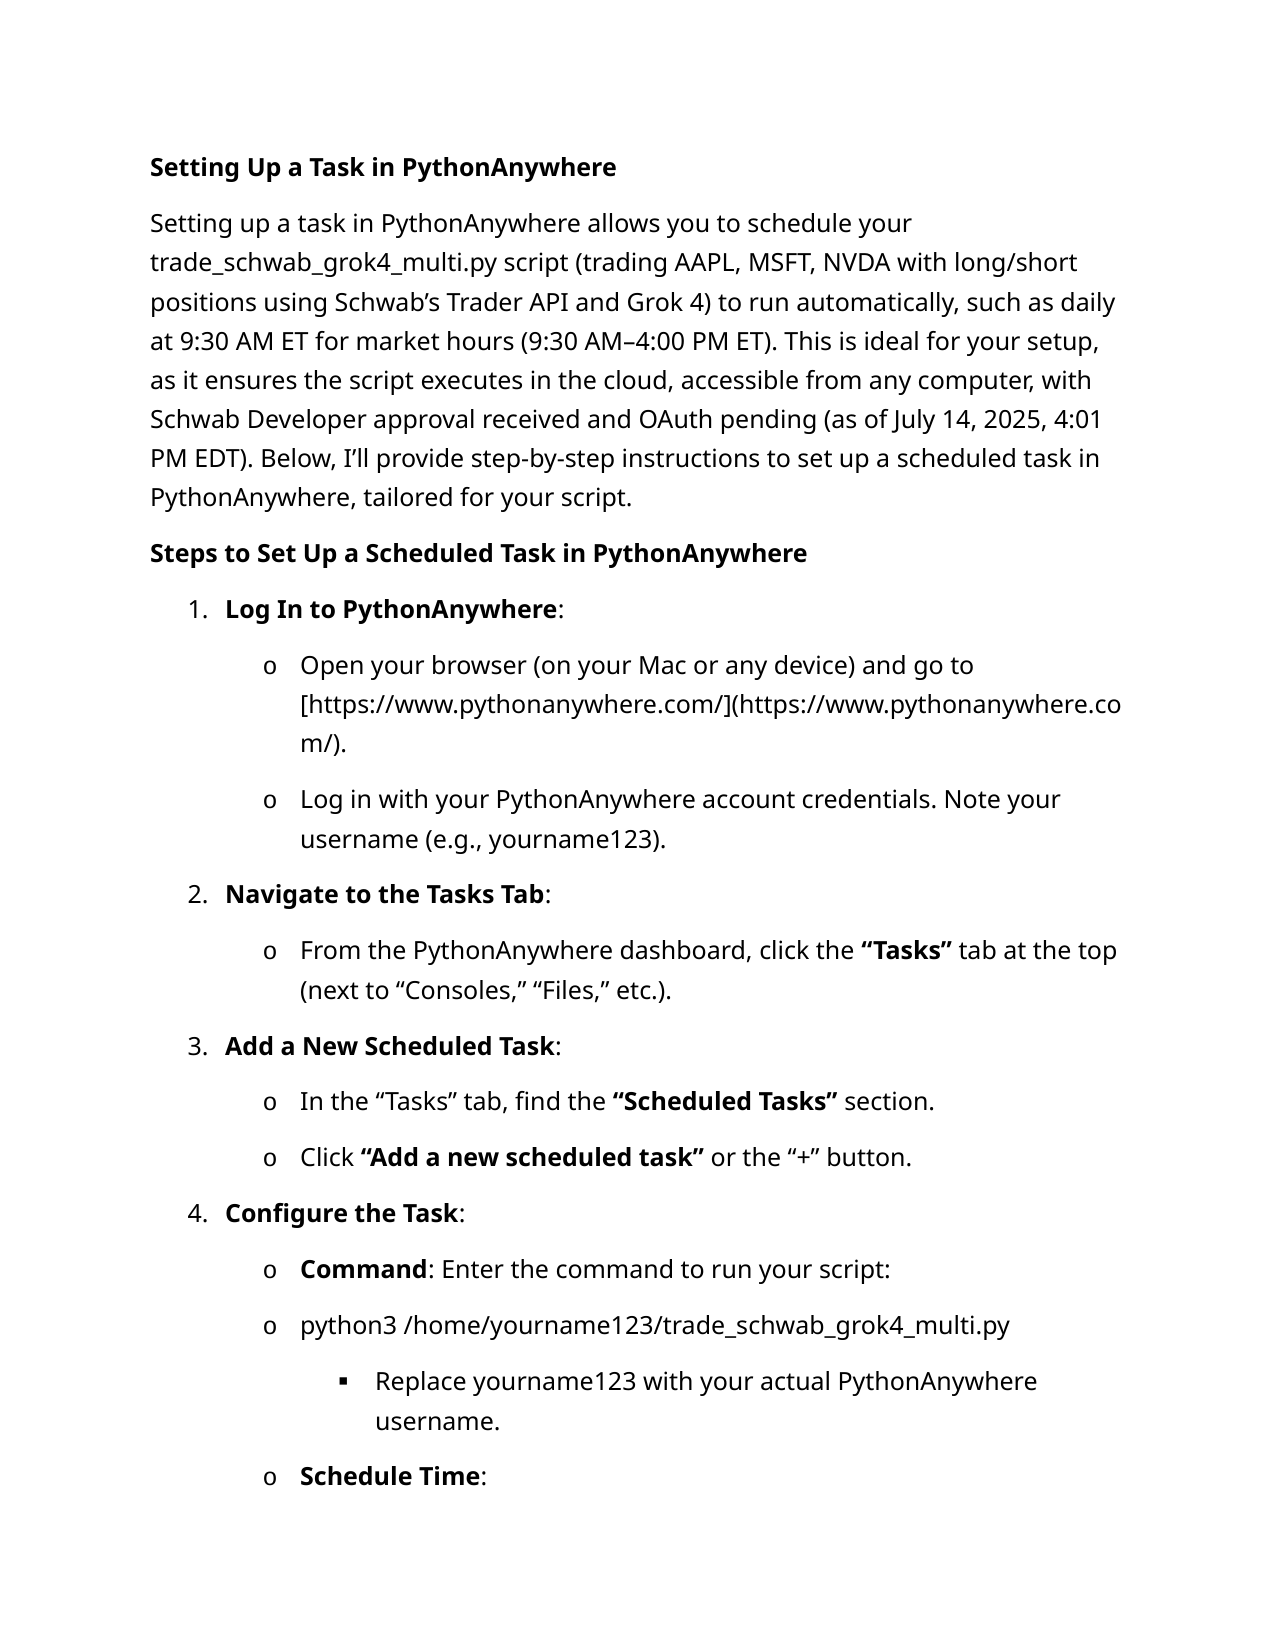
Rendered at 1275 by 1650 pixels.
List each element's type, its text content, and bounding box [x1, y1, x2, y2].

list Open your browser (on your Mac or any device) and go to [https://www.pythonanywhere.com/](https://www.pythonanywhere.com/). [262, 647, 1125, 760]
text Setting up a task in PythonAnywhere allows you to schedule your trade_schwab_grok4_multi.py script (trading AAPL, MSFT, NVDA with long/short positions using Schwab’s Trader API and Grok 4) to run automatically, such as daily at 9:30 AM ET for market hours (9:30 AM–4:00 PM ET). This is ideal for your setup, as it ensures the script executes in the cloud, accessible from any computer, with Schwab Developer approval received and OAuth pending (as of July 14, 2025, 4:01 PM EDT). Below, I’ll provide step-by-step instructions to set up a scheduled task in PythonAnywhere, tailored for your script. [150, 206, 1125, 514]
list Replace yourname123 with your actual PythonAnywhere username. [337, 1364, 1125, 1437]
list Configure the Task: [187, 1196, 1125, 1230]
list Schedule Time: [262, 1459, 1125, 1493]
list Add a New Scheduled Task: [187, 1028, 1125, 1062]
text Setting Up a Task in PythonAnywhere [150, 150, 1125, 184]
list Click “Add a new scheduled task” or the “+” button. [262, 1140, 1125, 1174]
list Log In to PythonAnywhere: [187, 592, 1125, 626]
text Steps to Set Up a Scheduled Task in PythonAnywhere [150, 536, 1125, 570]
list In the “Tasks” tab, find the “Scheduled Tasks” section. [262, 1084, 1125, 1118]
list Log in with your PythonAnywhere account credentials. Note your username (e.g., yourname123). [262, 782, 1125, 855]
list From the PythonAnywhere dashboard, click the “Tasks” tab at the top (next to “Consoles,” “Files,” etc.). [262, 933, 1125, 1006]
list python3 /home/yourname123/trade_schwab_grok4_multi.py [262, 1308, 1125, 1342]
list Command: Enter the command to run your script: [262, 1252, 1125, 1286]
list Navigate to the Tasks Tab: [187, 877, 1125, 911]
